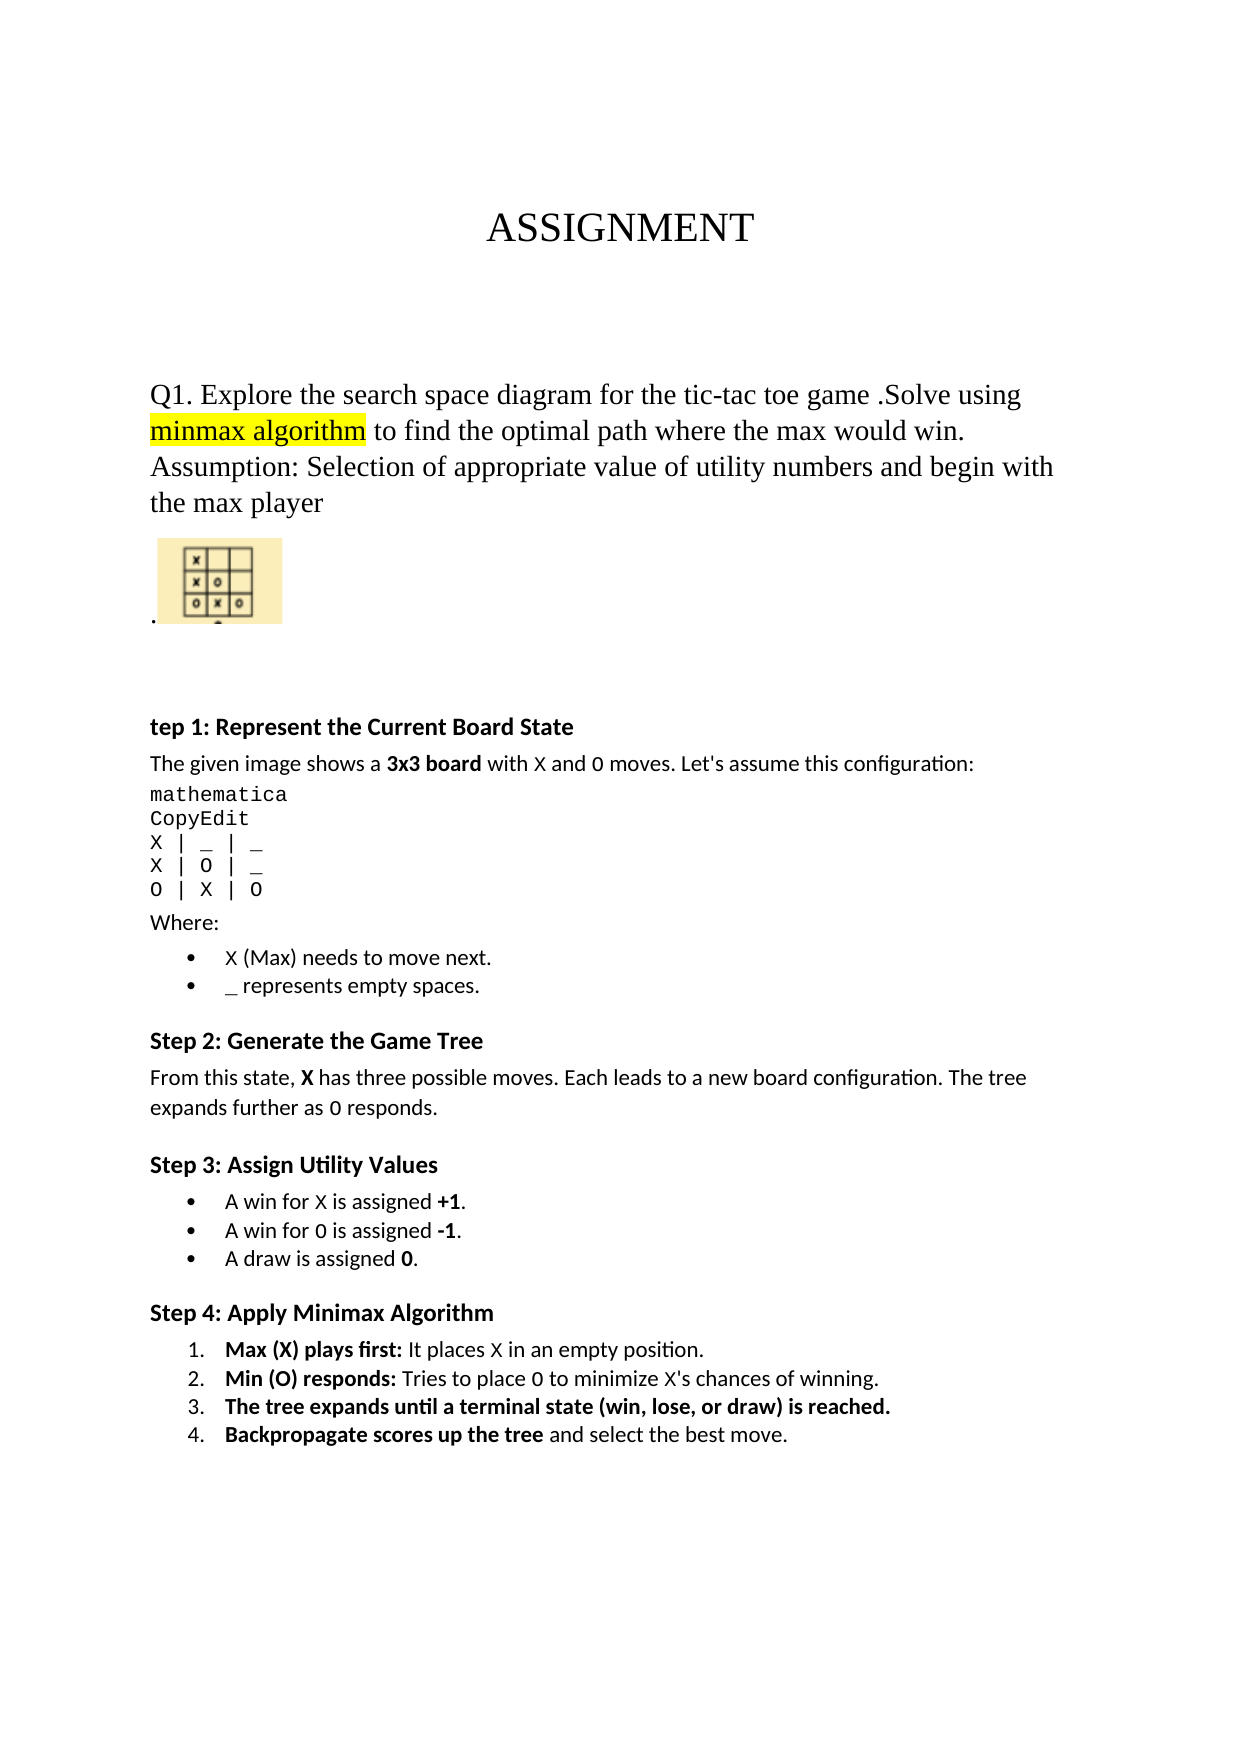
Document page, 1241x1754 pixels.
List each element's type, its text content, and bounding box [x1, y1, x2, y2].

text The given image shows a 3x3 board with X and O moves. Let's assume this configuration: [150, 749, 1090, 777]
text X | _ | _ [150, 832, 1090, 855]
text Where: [150, 908, 1090, 936]
list A win for O is assigned -1. [187, 1216, 1090, 1244]
text From this state, X has three possible moves. Each leads to a new board configuration. The tree expands further as O responds. [150, 1063, 1090, 1122]
list Backpropagate scores up the tree and select the best move. [187, 1420, 1090, 1448]
text mathematica [150, 784, 1090, 808]
list Max (X) plays first: It places X in an empty position. [187, 1335, 1090, 1364]
subtitle Step 3: Assign Utility Values [150, 1149, 1090, 1180]
list A win for X is assigned +1. [187, 1187, 1090, 1216]
subtitle Step 2: Generate the Game Tree [150, 1025, 1090, 1056]
text . [150, 538, 1090, 630]
list Min (O) responds: Tries to place O to minimize X's chances of winning. [187, 1364, 1090, 1392]
list _ represents empty spaces. [187, 972, 1090, 1000]
text CopyEdit [150, 808, 1090, 832]
list The tree expands until a terminal state (win, lose, or draw) is reached. [187, 1392, 1090, 1420]
list A draw is assigned 0. [187, 1244, 1090, 1272]
text Q1. Explore the search space diagram for the tic-tac toe game .Solve using minmax algorithm to find the optimal path where the max would win. Assumption: Selection of appropriate value of utility numbers and begin with the max player [150, 377, 1090, 519]
text X | O | _ [150, 855, 1090, 879]
picture [157, 538, 283, 624]
list X (Max) needs to move next. [187, 943, 1090, 972]
text ASSIGNMENT [150, 203, 1090, 251]
subtitle Step 4: Apply Minimax Algorithm [150, 1297, 1090, 1328]
text O | X | O [150, 879, 1090, 903]
subtitle tep 1: Represent the Current Board State [150, 711, 1090, 741]
